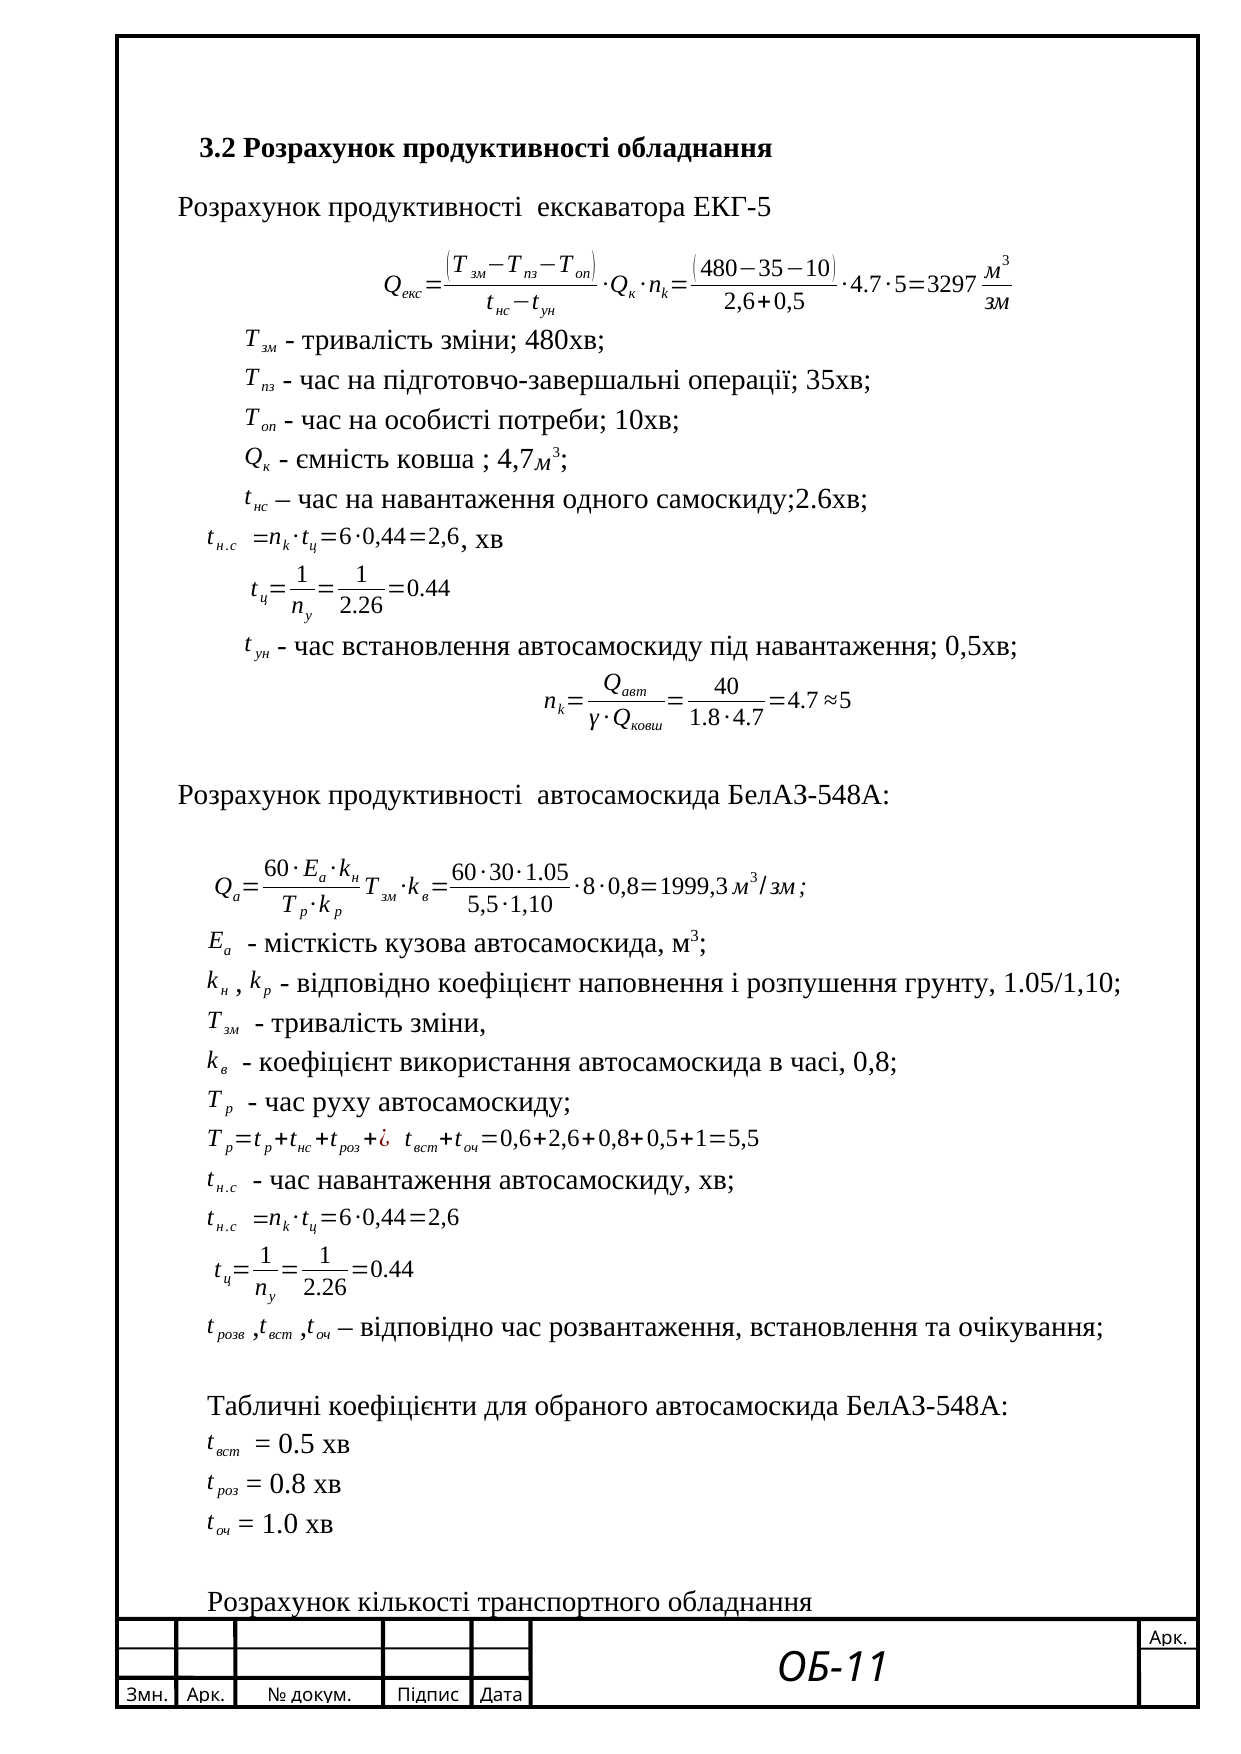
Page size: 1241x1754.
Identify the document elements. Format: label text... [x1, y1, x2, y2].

text Розрахунок кількості транспортного обладнання [207, 1584, 1152, 1617]
text Табличні коефіцієнти для обраного автосамоскида БелАЗ-548А: [207, 1388, 1152, 1421]
text =, хв [207, 521, 1152, 556]
text = 0.8 хв [207, 1466, 1152, 1501]
text , - відповідно коефіцієнт наповнення і розпушення грунту, 1.05/1,10; [207, 965, 1152, 1000]
text - тривалість зміни; 480хв; [244, 322, 1152, 357]
text = 1.0 хв [207, 1506, 1152, 1540]
text - ємність ковша ; 4,7; [244, 442, 1152, 476]
text - час навантаження автосамоскиду, хв; [207, 1162, 1152, 1197]
text = 0.5 хв [207, 1426, 1152, 1461]
text - час на особисті потреби; 10хв; [244, 402, 1152, 437]
text - тривалість зміни, [207, 1005, 1152, 1039]
text - коефіцієнт використання автосамоскида в часі, 0,8; [207, 1044, 1152, 1079]
text = [207, 1202, 1152, 1237]
text - час руху автосамоскиду; [207, 1084, 1152, 1119]
text - місткість кузова автосамоскида, м3; [207, 926, 1152, 960]
text – час на навантаження одного самоскиду;2.6хв; [244, 481, 1152, 516]
text - час встановлення автосамоскиду під навантаження; 0,5хв; [244, 628, 1152, 663]
text 3.2 Розрахунок продуктивності обладнання [177, 130, 1152, 163]
text Розрахунок продуктивності екскаватора ЕКГ-5 [177, 189, 1152, 223]
text , , – відповідно час розвантаження, встановлення та очікування; [207, 1309, 1152, 1344]
text Розрахунок продуктивності автосамоскида БелАЗ-548А: [177, 777, 1152, 811]
text - час на підготовчо-завершальні операції; 35хв; [244, 362, 1152, 397]
